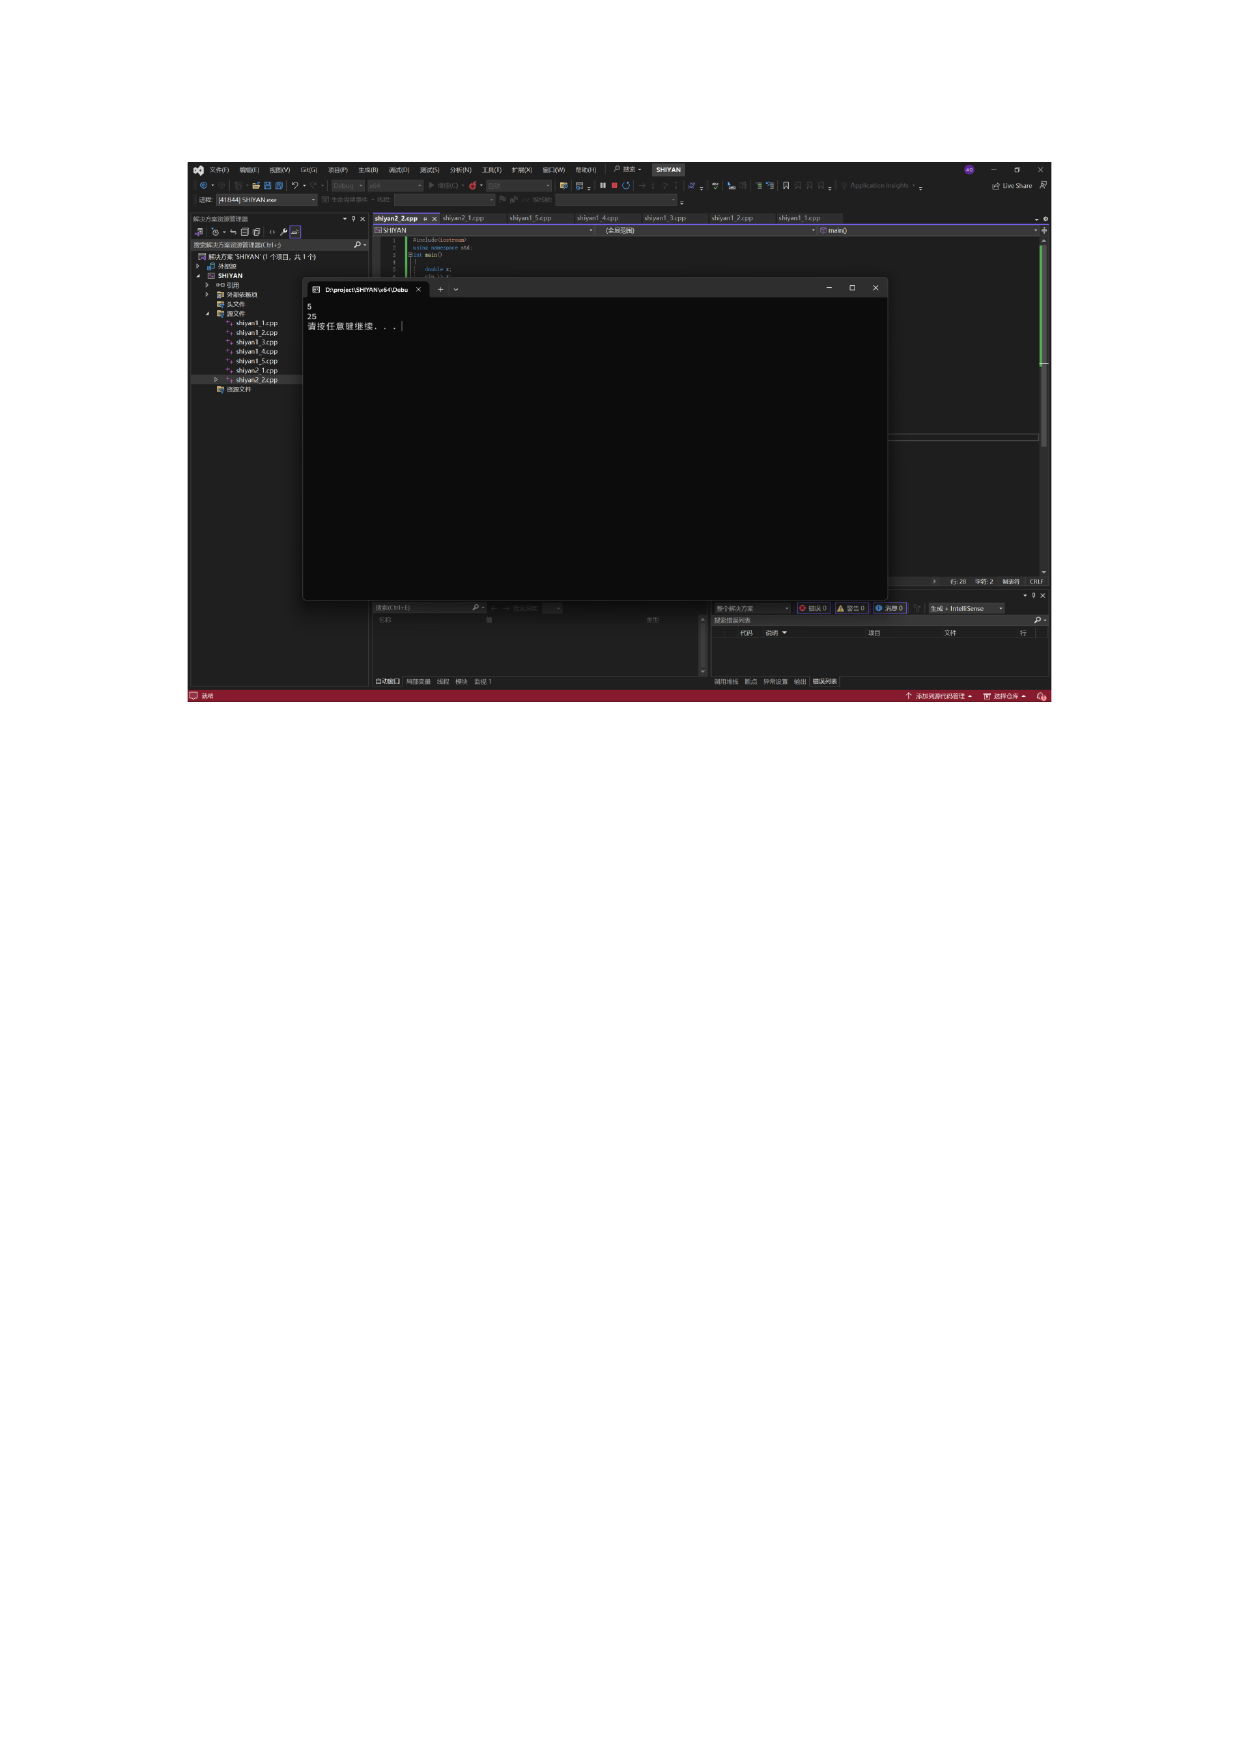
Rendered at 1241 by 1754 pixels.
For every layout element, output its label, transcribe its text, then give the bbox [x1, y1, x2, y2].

picture [187, 162, 1052, 702]
